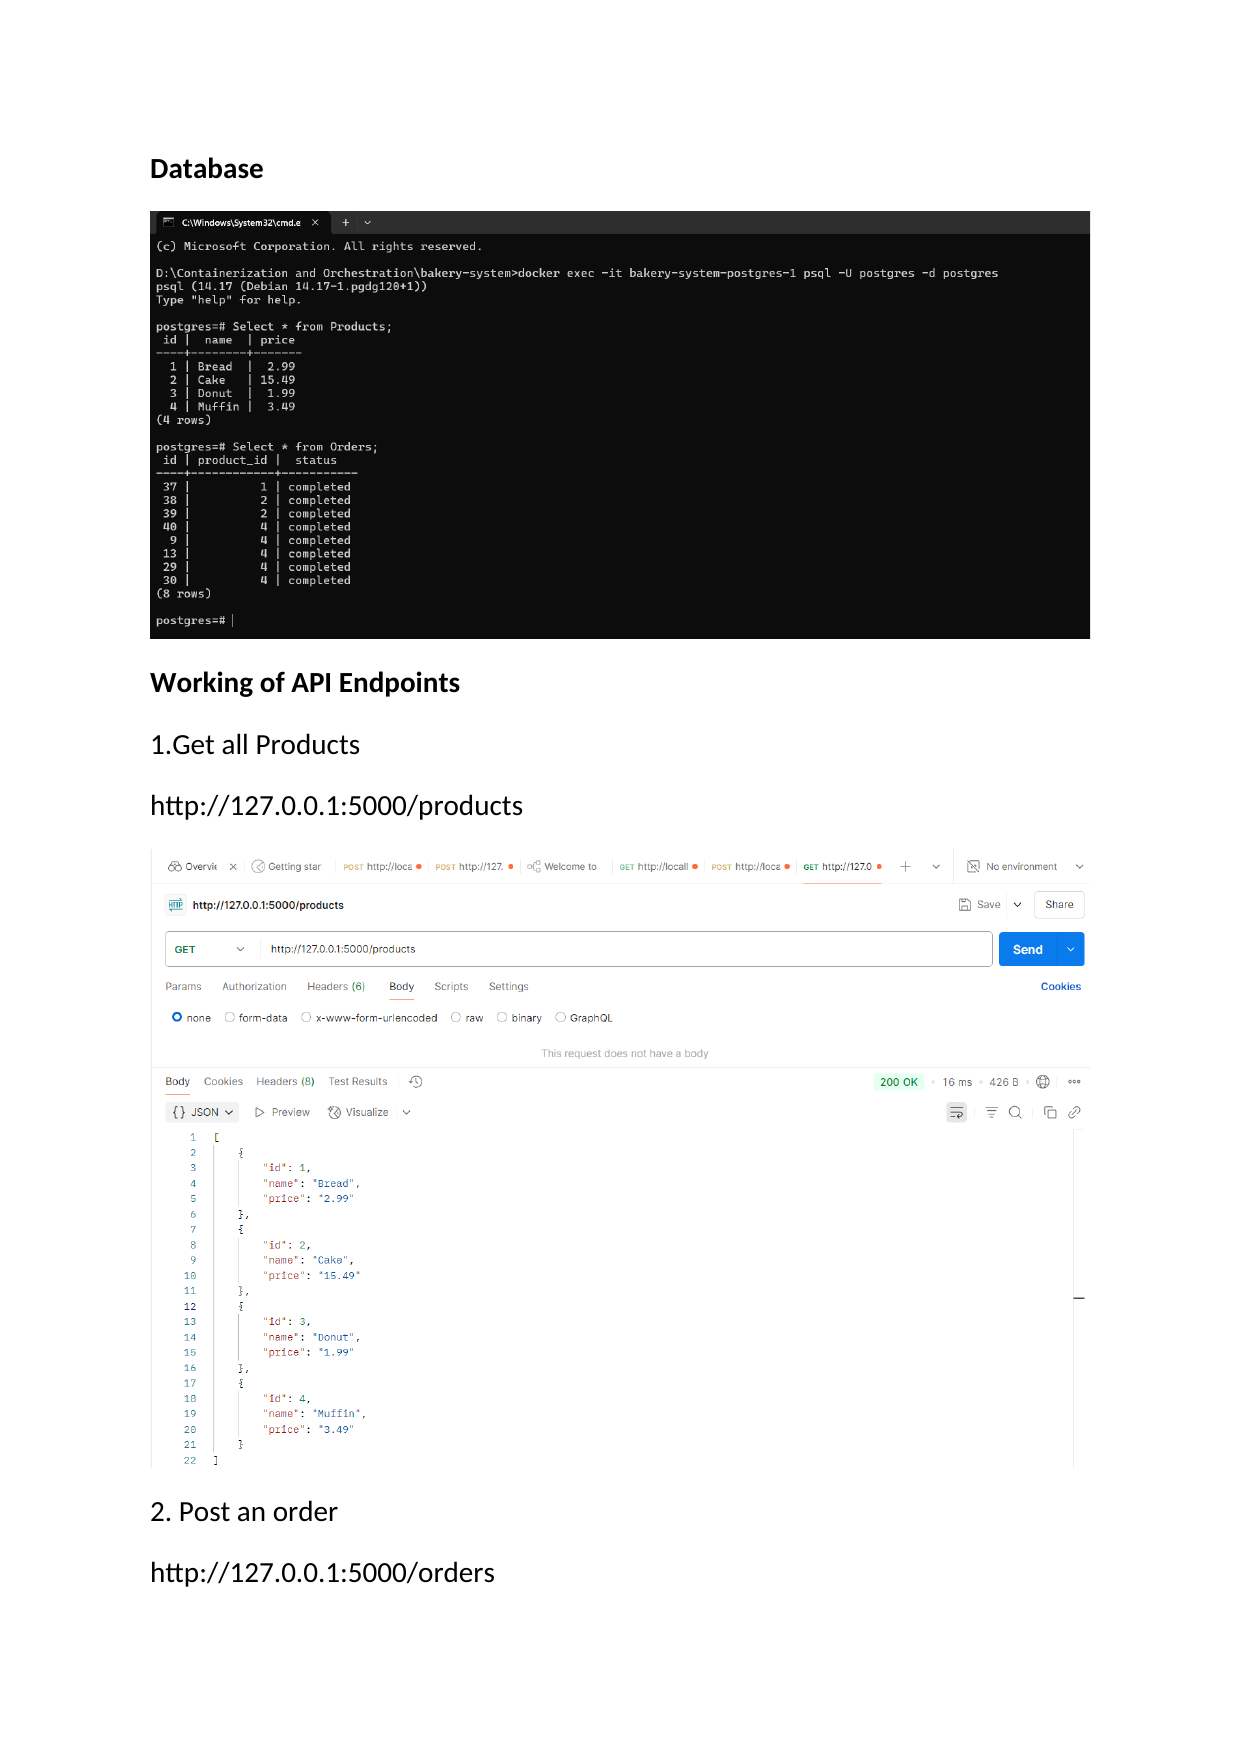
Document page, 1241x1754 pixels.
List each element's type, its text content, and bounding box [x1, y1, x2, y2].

text http://127.0.0.1:5000/products [150, 787, 1090, 823]
text Database [150, 150, 1090, 186]
picture [150, 849, 1091, 1468]
picture [150, 211, 1091, 639]
text 1.Get all Products [150, 726, 1090, 761]
text http://127.0.0.1:5000/orders [150, 1554, 1090, 1590]
text Working of API Endpoints [150, 664, 1090, 699]
text 2. Post an order [150, 1493, 1090, 1528]
